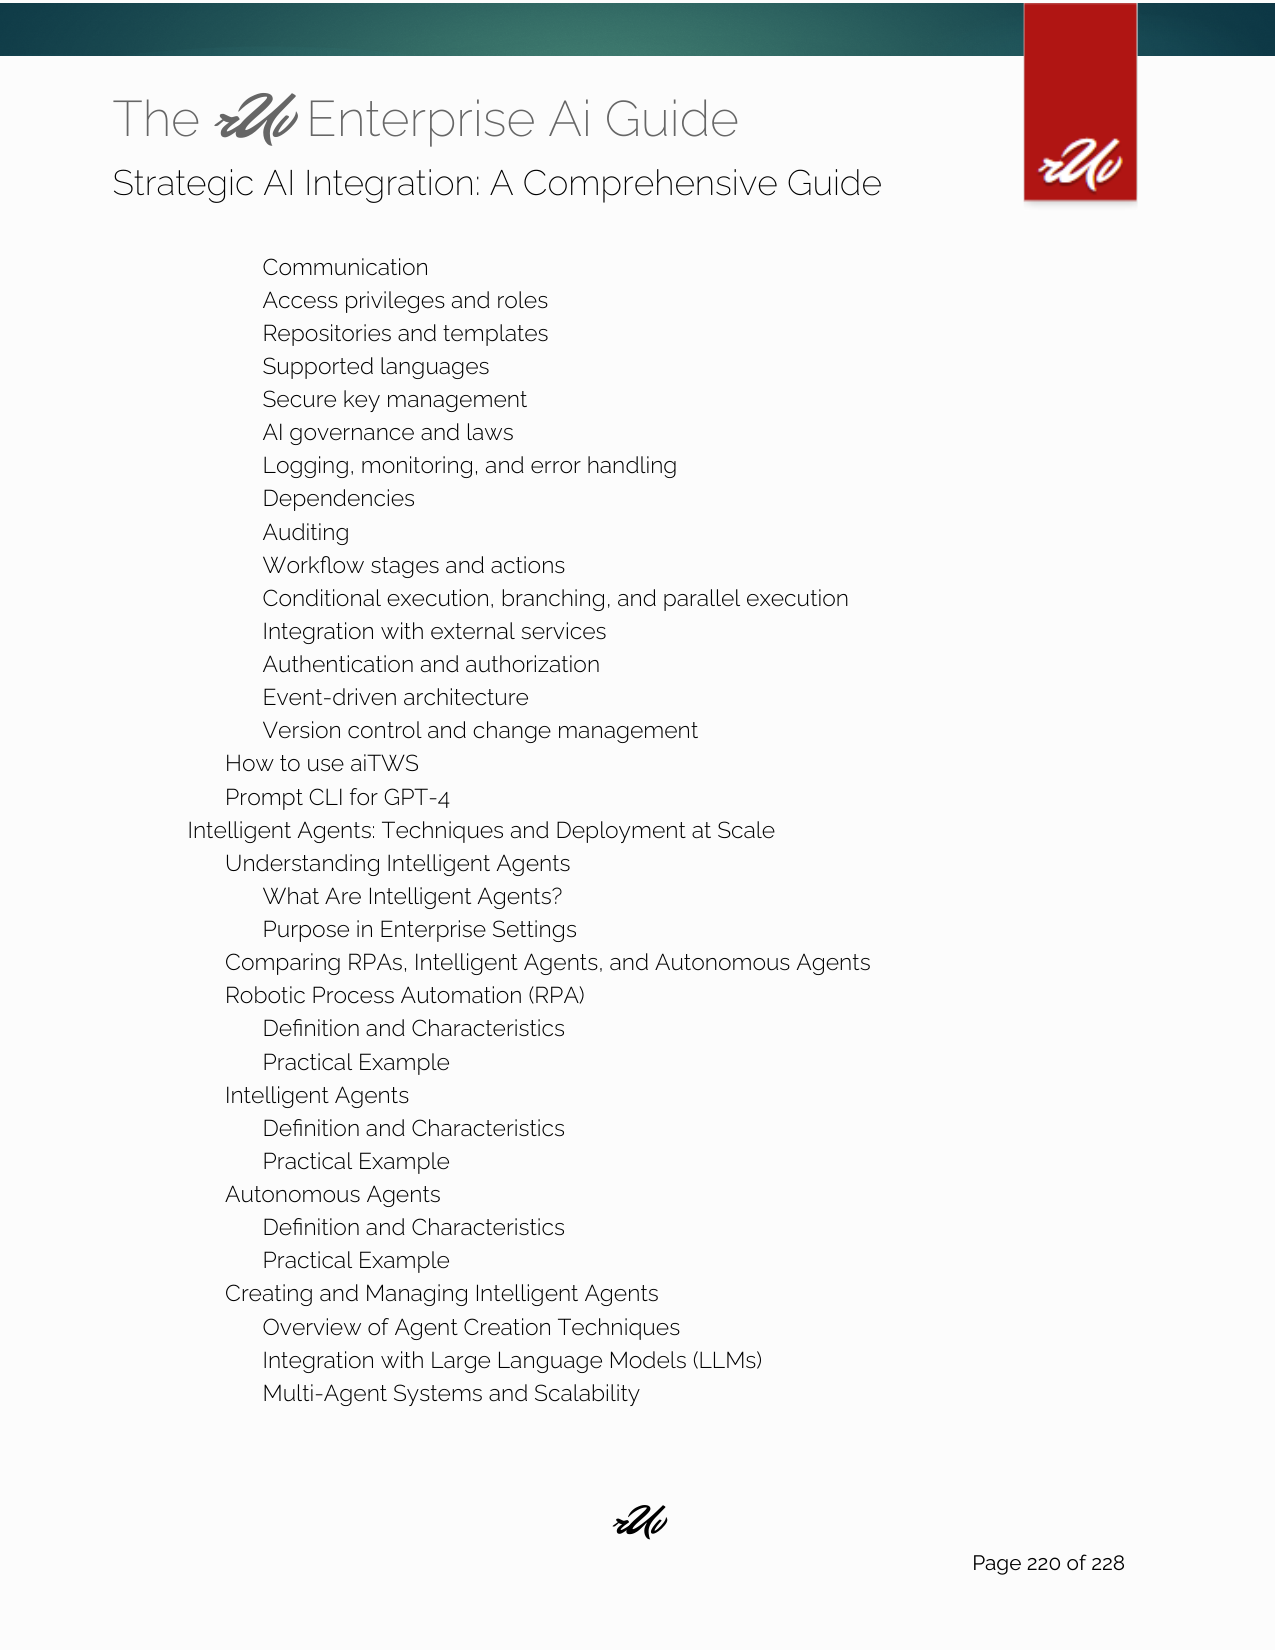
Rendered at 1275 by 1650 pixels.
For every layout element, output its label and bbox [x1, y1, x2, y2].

picture [0, 3, 1275, 211]
